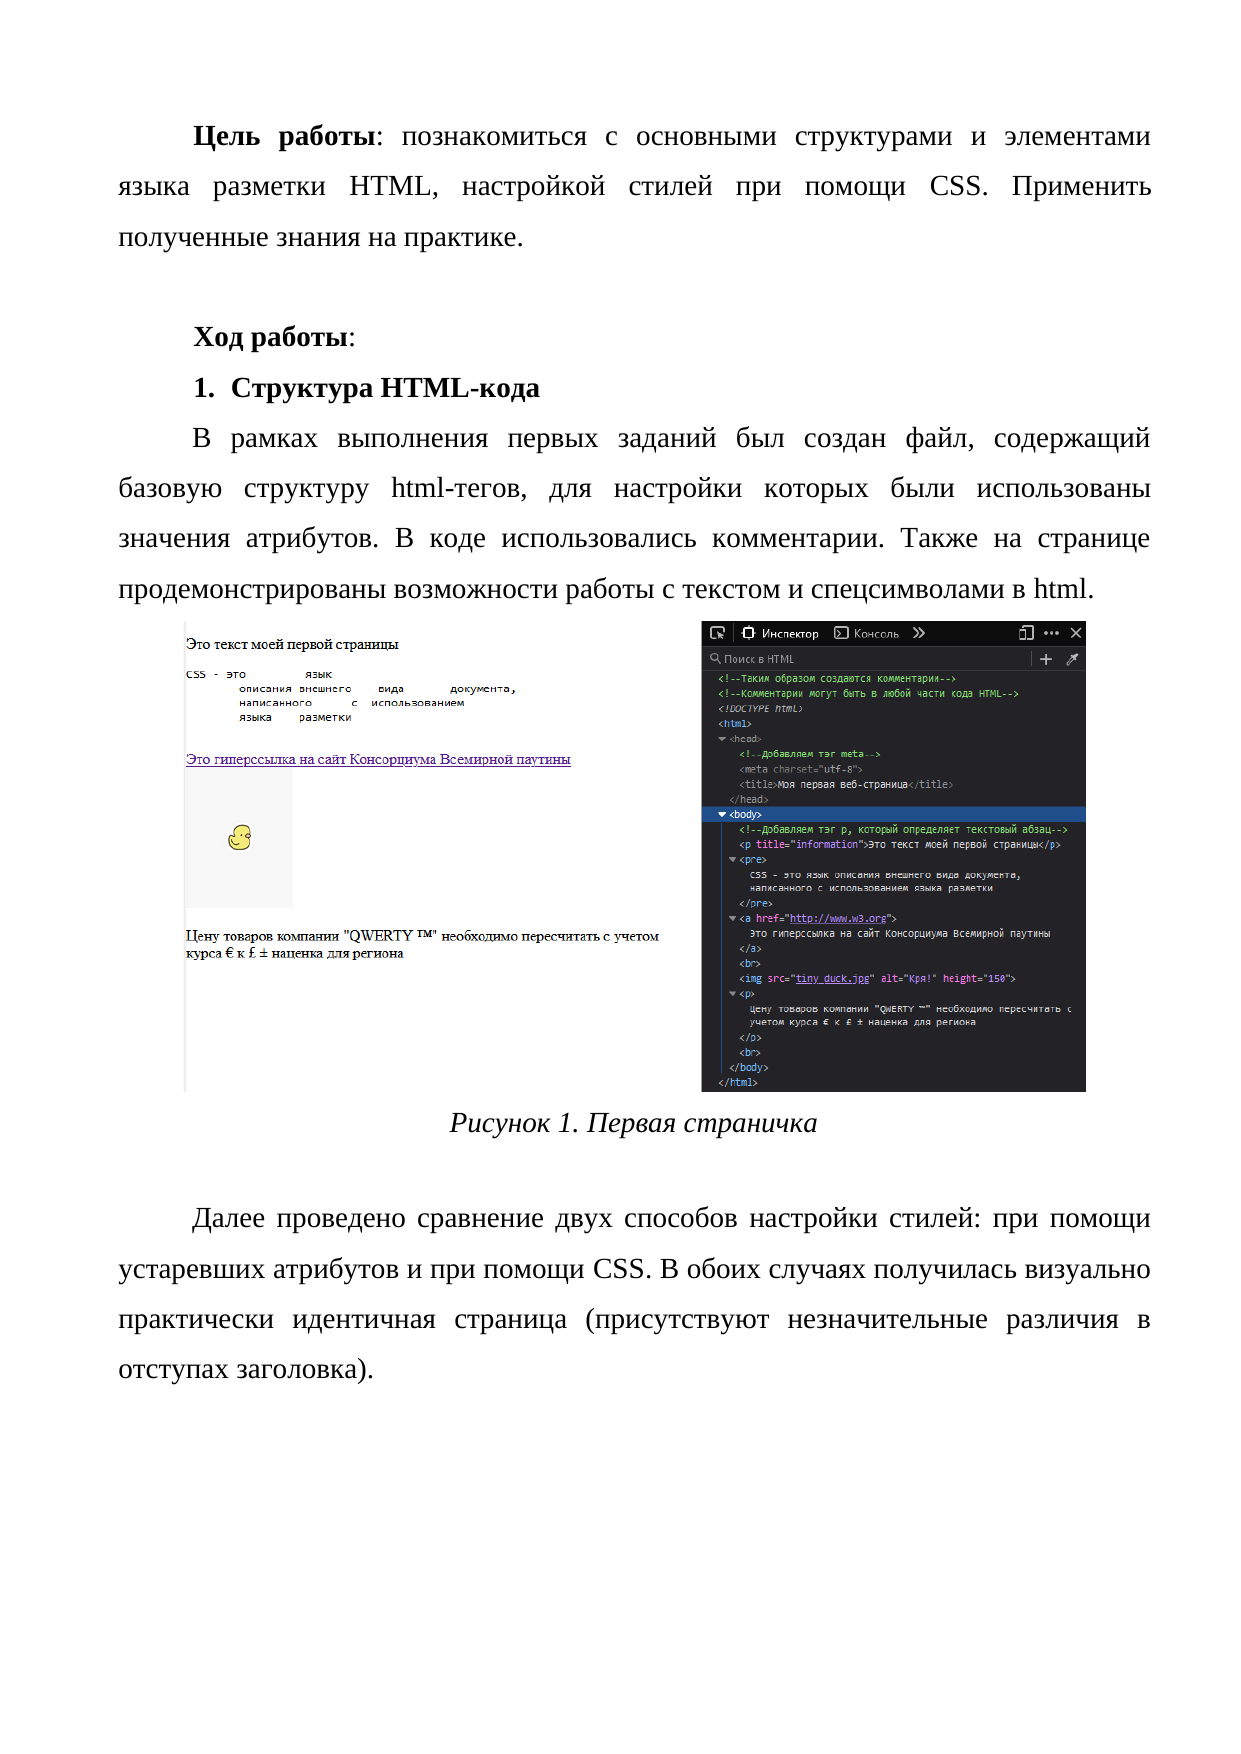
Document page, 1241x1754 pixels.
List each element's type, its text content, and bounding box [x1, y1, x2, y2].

text В рамках выполнения первых заданий был создан файл, содержащий базовую структуру html-тегов, для настройки которых были использованы значения атрибутов. В коде использовались комментарии. Также на странице продемонстрированы возможности работы с текстом и спецсимволами в html. [118, 420, 1152, 604]
list Ход работы: [118, 319, 1152, 353]
list Цель работы: познакомиться с основными структурами и элементами языка разметки HTML, настройкой стилей при помощи CSS. Применить полученные знания на практике. [118, 118, 1152, 252]
text Рисунок 1. Первая страничка [118, 1106, 1152, 1139]
list Структура HTML-кода [193, 370, 1152, 403]
text Далее проведено сравнение двух способов настройки стилей: при помощи устаревших атрибутов и при помощи CSS. В обоих случаях получилась визуально практически идентичная страница (присутствуют незначительные различия в отступах заголовка). [118, 1201, 1152, 1385]
picture [183, 621, 1086, 1092]
